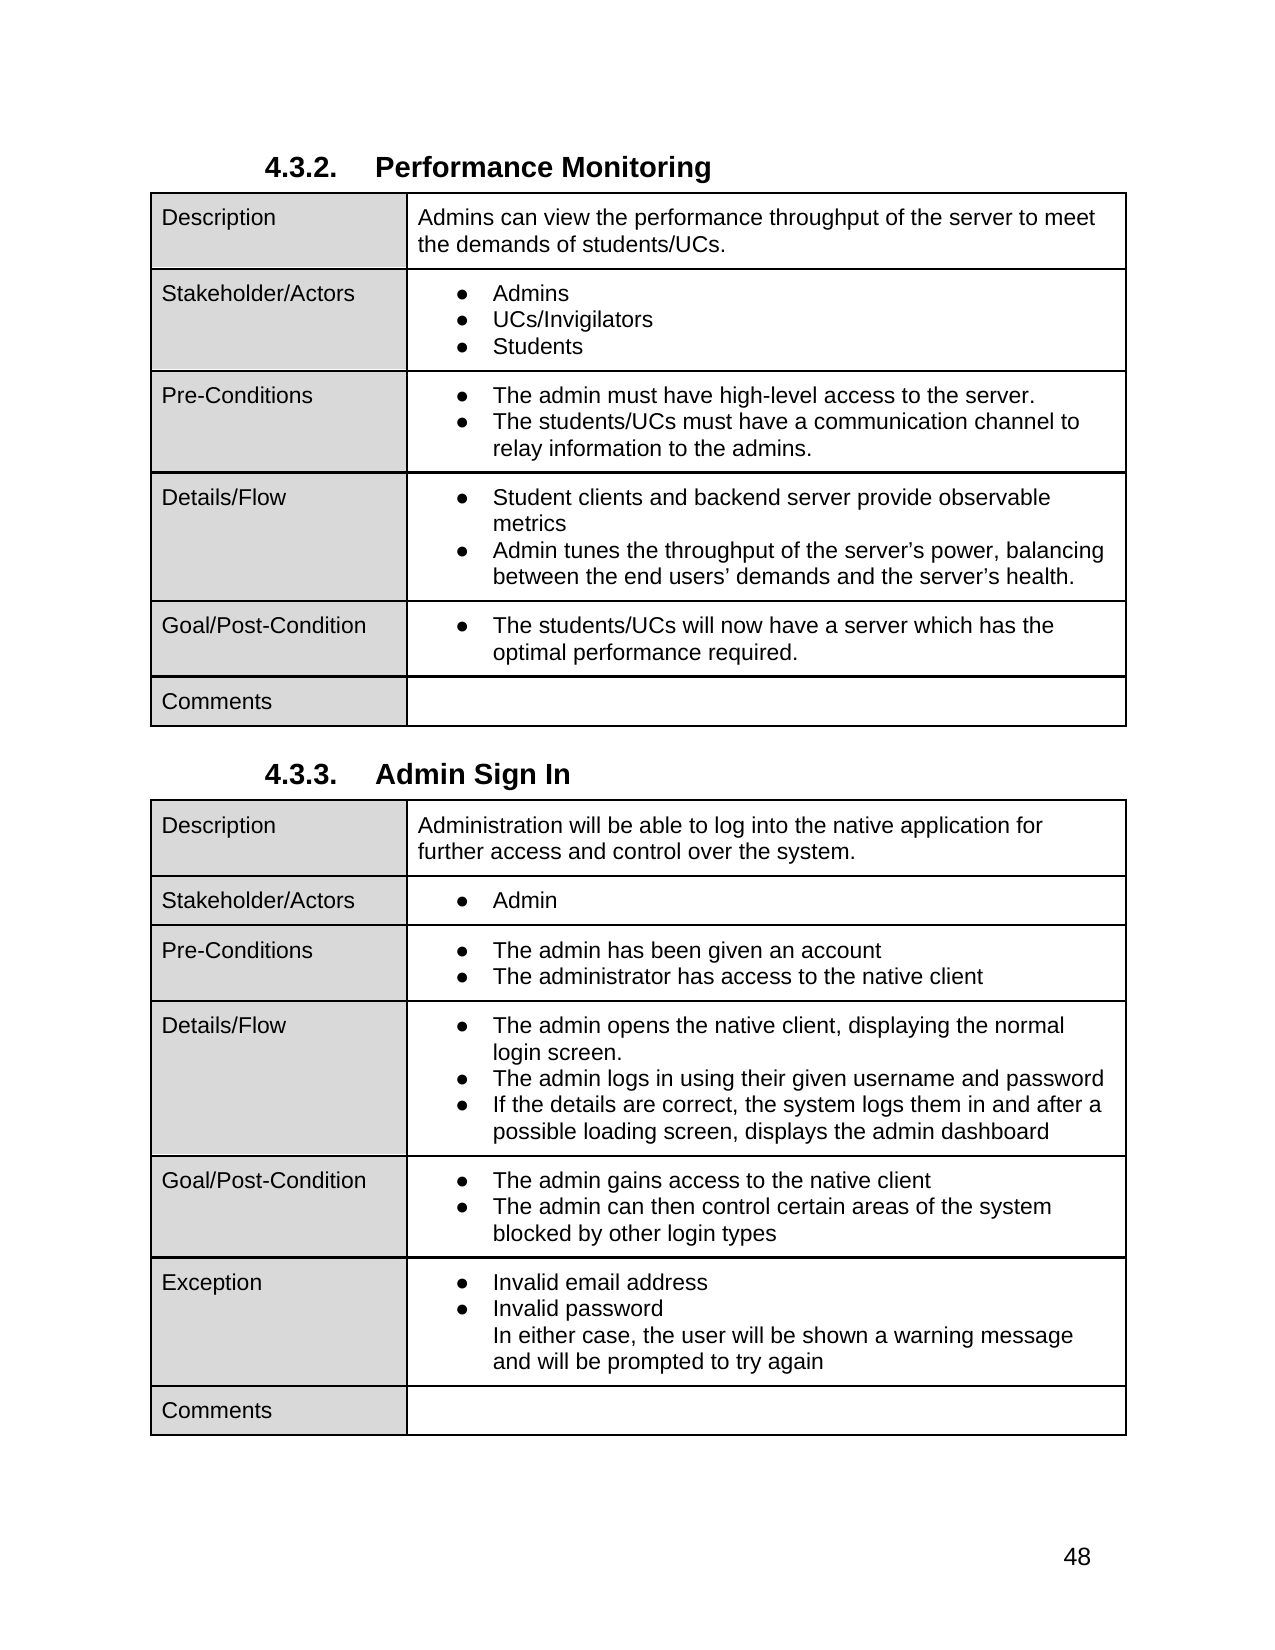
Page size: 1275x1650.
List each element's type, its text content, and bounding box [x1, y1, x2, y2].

table_cell Pre-Conditions [152, 926, 406, 1000]
table_cell [408, 1387, 1125, 1434]
table_cell Details/Flow [152, 1002, 406, 1154]
table_cell Pre-Conditions [152, 372, 406, 471]
table_header Description [152, 801, 406, 875]
table_cell Stakeholder/Actors [152, 270, 406, 369]
table_cell [408, 678, 1125, 725]
table_cell The admin opens the native client, displaying the normal login screen. The admin logs in using their given username and password If the details are correct, the system logs them in and after a possible loading screen, displays the admin dashboard [408, 1002, 1125, 1154]
table_cell Admins UCs/Invigilators Students [408, 270, 1125, 369]
table_cell Stakeholder/Actors [152, 877, 406, 924]
table_cell The admin gains access to the native client The admin can then control certain areas of the system blocked by other login types [408, 1157, 1125, 1256]
table_cell Student clients and backend server provide observable metrics Admin tunes the throughput of the server’s power, balancing between the end users’ demands and the server’s health. [408, 474, 1125, 600]
table_cell Goal/Post-Condition [152, 602, 406, 675]
table_header Description [152, 194, 406, 267]
table_header Administration will be able to log into the native application for further access and control over the system. [408, 801, 1125, 875]
table_cell Goal/Post-Condition [152, 1157, 406, 1256]
table_cell The students/UCs will now have a server which has the optimal performance required. [408, 602, 1125, 675]
table_cell Invalid email address Invalid password In either case, the user will be shown a warning message and will be prompted to try again [408, 1259, 1125, 1385]
table_cell Comments [152, 678, 406, 725]
table_cell The admin has been given an account The administrator has access to the native client [408, 926, 1125, 1000]
table_cell Comments [152, 1387, 406, 1434]
table_cell Admin [408, 877, 1125, 924]
table_cell The admin must have high-level access to the server. The students/UCs must have a communication channel to relay information to the admins. [408, 372, 1125, 471]
subtitle Admin Sign In [337, 757, 1091, 791]
subtitle Performance Monitoring [337, 150, 1125, 183]
table_cell Exception [152, 1259, 406, 1385]
table_cell Details/Flow [152, 474, 406, 600]
table_header Admins can view the performance throughput of the server to meet the demands of students/UCs. [408, 194, 1125, 267]
